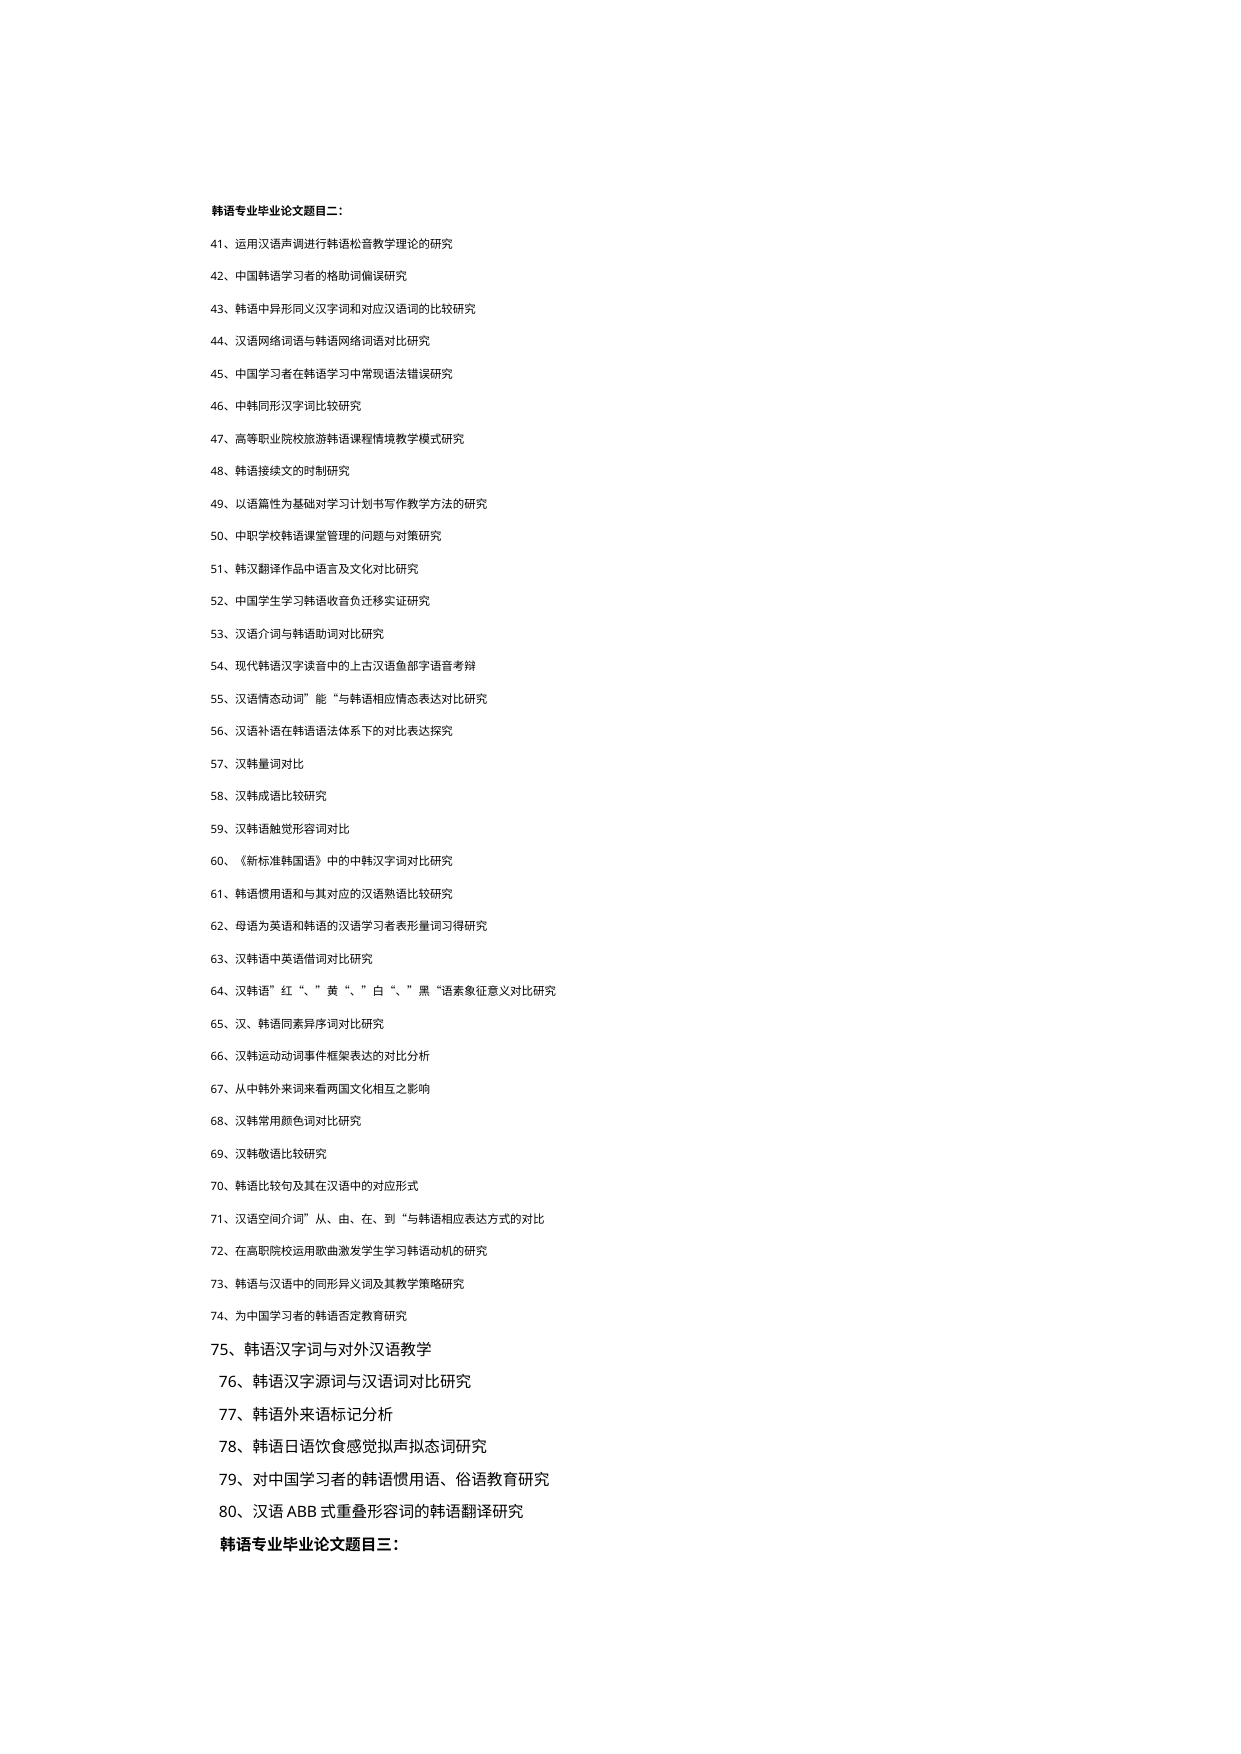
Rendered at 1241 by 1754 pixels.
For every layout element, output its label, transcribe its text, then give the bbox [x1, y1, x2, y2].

text 韩语专业毕业论文题目三： [187, 1527, 1053, 1559]
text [187, 162, 1053, 227]
text 41、运用汉语声调进行韩语松音教学理论的研究 42、中国韩语学习者的格助词偏误研究 43、韩语中异形同义汉字词和对应汉语词的比较研究 44、汉语网络词语与韩语网络词语对比研究 45、中国学习者在韩语学习中常现语法错误研究 46、中韩同形汉字词比较研究 47、高等职业院校旅游韩语课程情境教学模式研究 48、韩语接续文的时制研究 49、以语篇性为基础对学习计划书写作教学方法的研究 50、中职学校韩语课堂管理的问题与对策研究 51、韩汉翻译作品中语言及文化对比研究 52、中国学生学习韩语收音负迁移实证研究 53、汉语介词与韩语助词对比研究 54、现代韩语汉字读音中的上古汉语鱼部字语音考辩 55、汉语情态动词”能“与韩语相应情态表达对比研究 56、汉语补语在韩语语法体系下的对比表达探究 57、汉韩量词对比 58、汉韩成语比较研究 59、汉韩语触觉形容词对比 60、《新标准韩国语》中的中韩汉字词对比研究 61、韩语惯用语和与其对应的汉语熟语比较研究 62、母语为英语和韩语的汉语学习者表形量词习得研究 63、汉韩语中英语借词对比研究 64、汉韩语”红“、”黄“、”白“、”黑“语素象征意义对比研究 65、汉、韩语同素异序词对比研究 66、汉韩运动动词事件框架表达的对比分析 67、从中韩外来词来看两国文化相互之影响 68、汉韩常用颜色词对比研究 69、汉韩敬语比较研究 70、韩语比较句及其在汉语中的对应形式 71、汉语空间介词”从、由、在、到“与韩语相应表达方式的对比 72、在高职院校运用歌曲激发学生学习韩语动机的研究 73、韩语与汉语中的同形异义词及其教学策略研究 74、为中国学习者的韩语否定教育研究 75、韩语汉字词与对外汉语教学 76、韩语汉字源词与汉语词对比研究 77、韩语外来语标记分析 78、韩语日语饮食感觉拟声拟态词研究 79、对中国学习者的韩语惯用语、俗语教育研究 80、汉语ABB式重叠形容词的韩语翻译研究 [187, 227, 1053, 1527]
